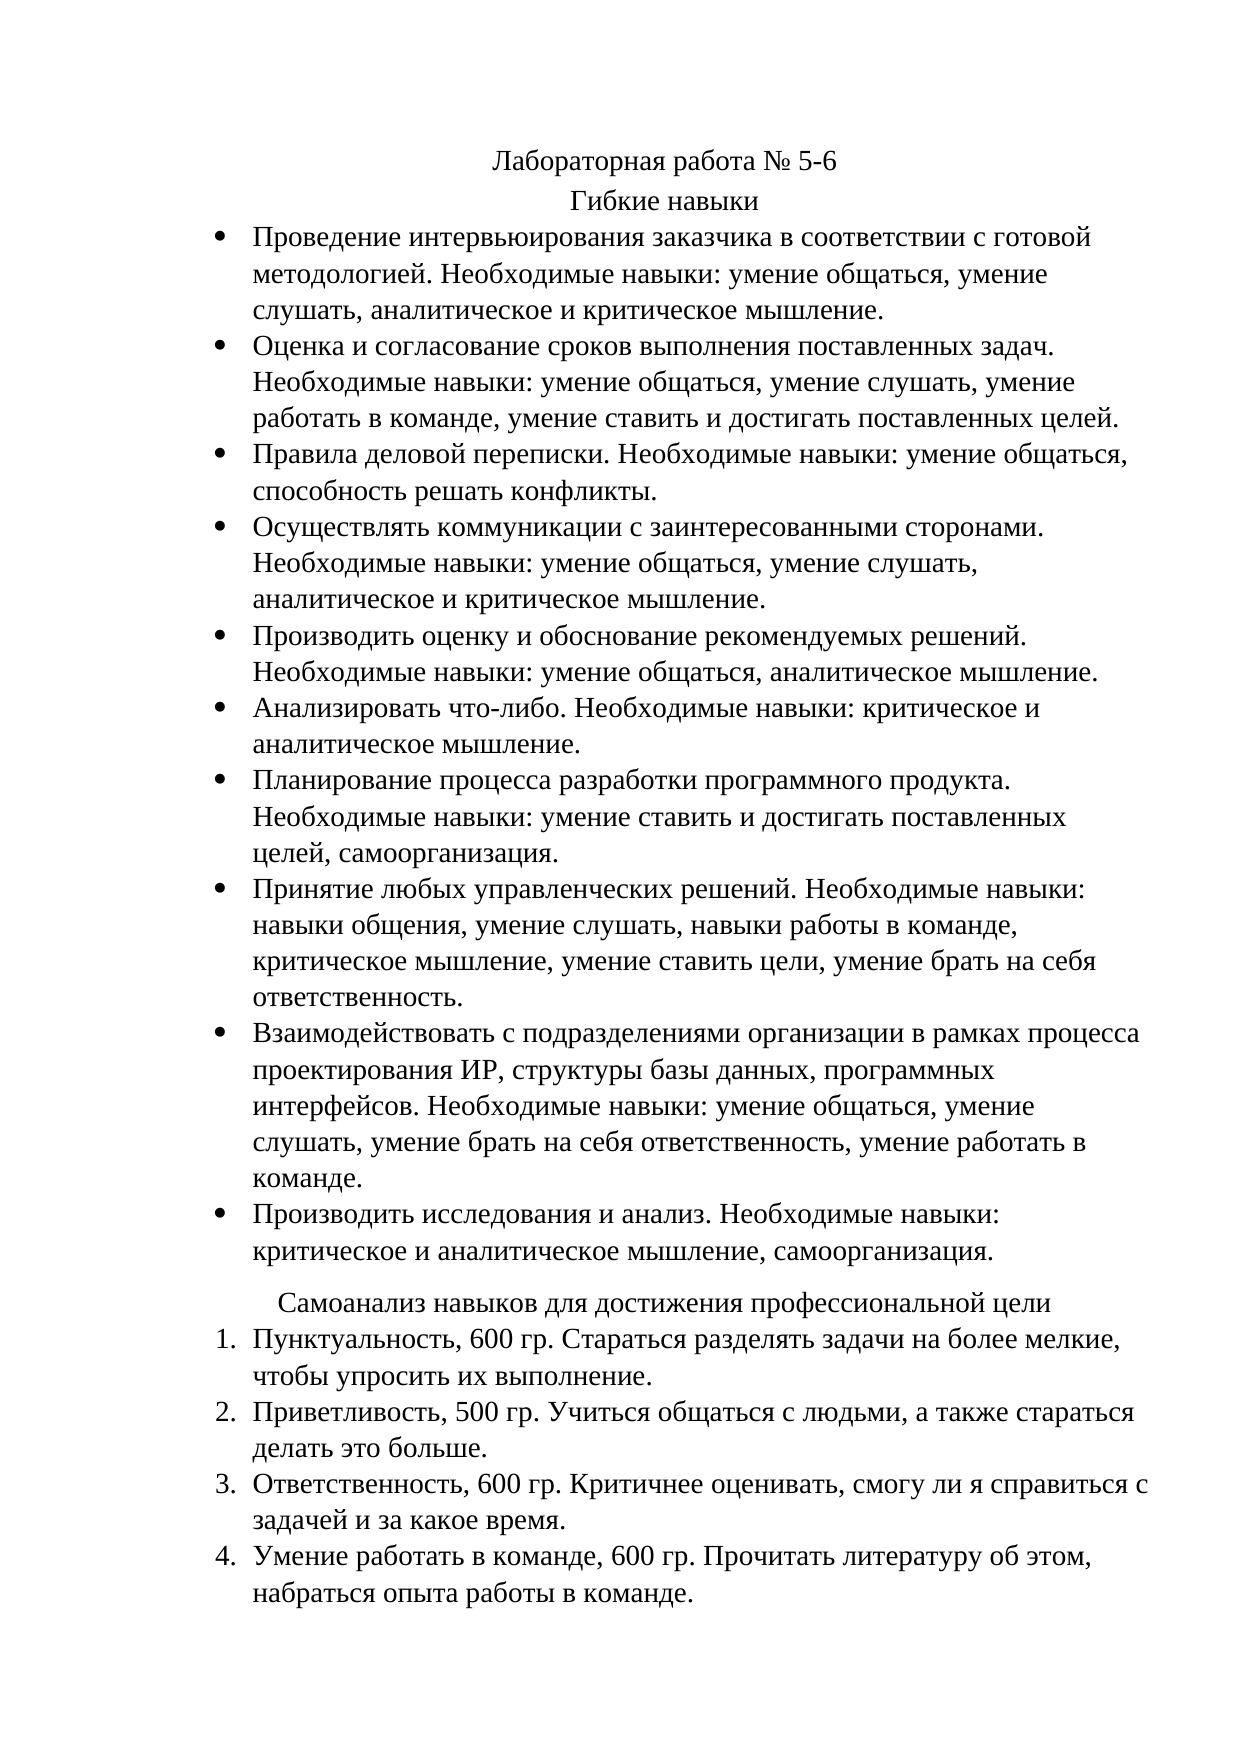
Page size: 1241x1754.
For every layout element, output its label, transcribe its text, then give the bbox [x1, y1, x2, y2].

list Осуществлять коммуникации с заинтересованными сторонами. Необходимые навыки: умение общаться, умение слушать, аналитическое и критическое мышление. [215, 509, 1152, 615]
list Принятие любых управленческих решений. Необходимые навыки: навыки общения, умение слушать, навыки работы в команде, критическое мышление, умение ставить цели, умение брать на себя ответственность. [215, 871, 1152, 1013]
list Взаимодействовать с подразделениями организации в рамках процесса проектирования ИР, структуры базы данных, программных интерфейсов. Необходимые навыки: умение общаться, умение слушать, умение брать на себя ответственность, умение работать в команде. [215, 1016, 1152, 1194]
subtitle Лабораторная работа № 5-6 [177, 143, 1152, 177]
list Планирование процесса разработки программного продукта. Необходимые навыки: умение ставить и достигать поставленных целей, самоорганизация. [215, 762, 1152, 868]
list Производить оценку и обоснование рекомендуемых решений. Необходимые навыки: умение общаться, аналитическое мышление. [215, 618, 1152, 687]
subtitle Гибкие навыки [177, 183, 1152, 217]
list Оценка и согласование сроков выполнения поставленных задач. Необходимые навыки: умение общаться, умение слушать, умение работать в команде, умение ставить и достигать поставленных целей. [215, 328, 1152, 434]
list Анализировать что-либо. Необходимые навыки: критическое и аналитическое мышление. [215, 690, 1152, 760]
list Ответственность, 600 гр. Критичнее оценивать, смогу ли я справиться с задачей и за какое время. [215, 1466, 1152, 1536]
list Умение работать в команде, 600 гр. Прочитать литературу об этом, набраться опыта работы в команде. [215, 1538, 1152, 1608]
list Приветливость, 500 гр. Учиться общаться с людьми, а также стараться делать это больше. [215, 1394, 1152, 1464]
list Производить исследования и анализ. Необходимые навыки: критическое и аналитическое мышление, самоорганизация. [215, 1196, 1152, 1266]
list Пунктуальность, 600 гр. Стараться разделять задачи на более мелкие, чтобы упросить их выполнение. [215, 1322, 1152, 1391]
subtitle Самоанализ навыков для достижения профессиональной цели [177, 1286, 1152, 1319]
list Правила деловой переписки. Необходимые навыки: умение общаться, способность решать конфликты. [215, 437, 1152, 506]
list Проведение интервьюирования заказчика в соответствии с готовой методологией. Необходимые навыки: умение общаться, умение слушать, аналитическое и критическое мышление. [215, 219, 1152, 326]
